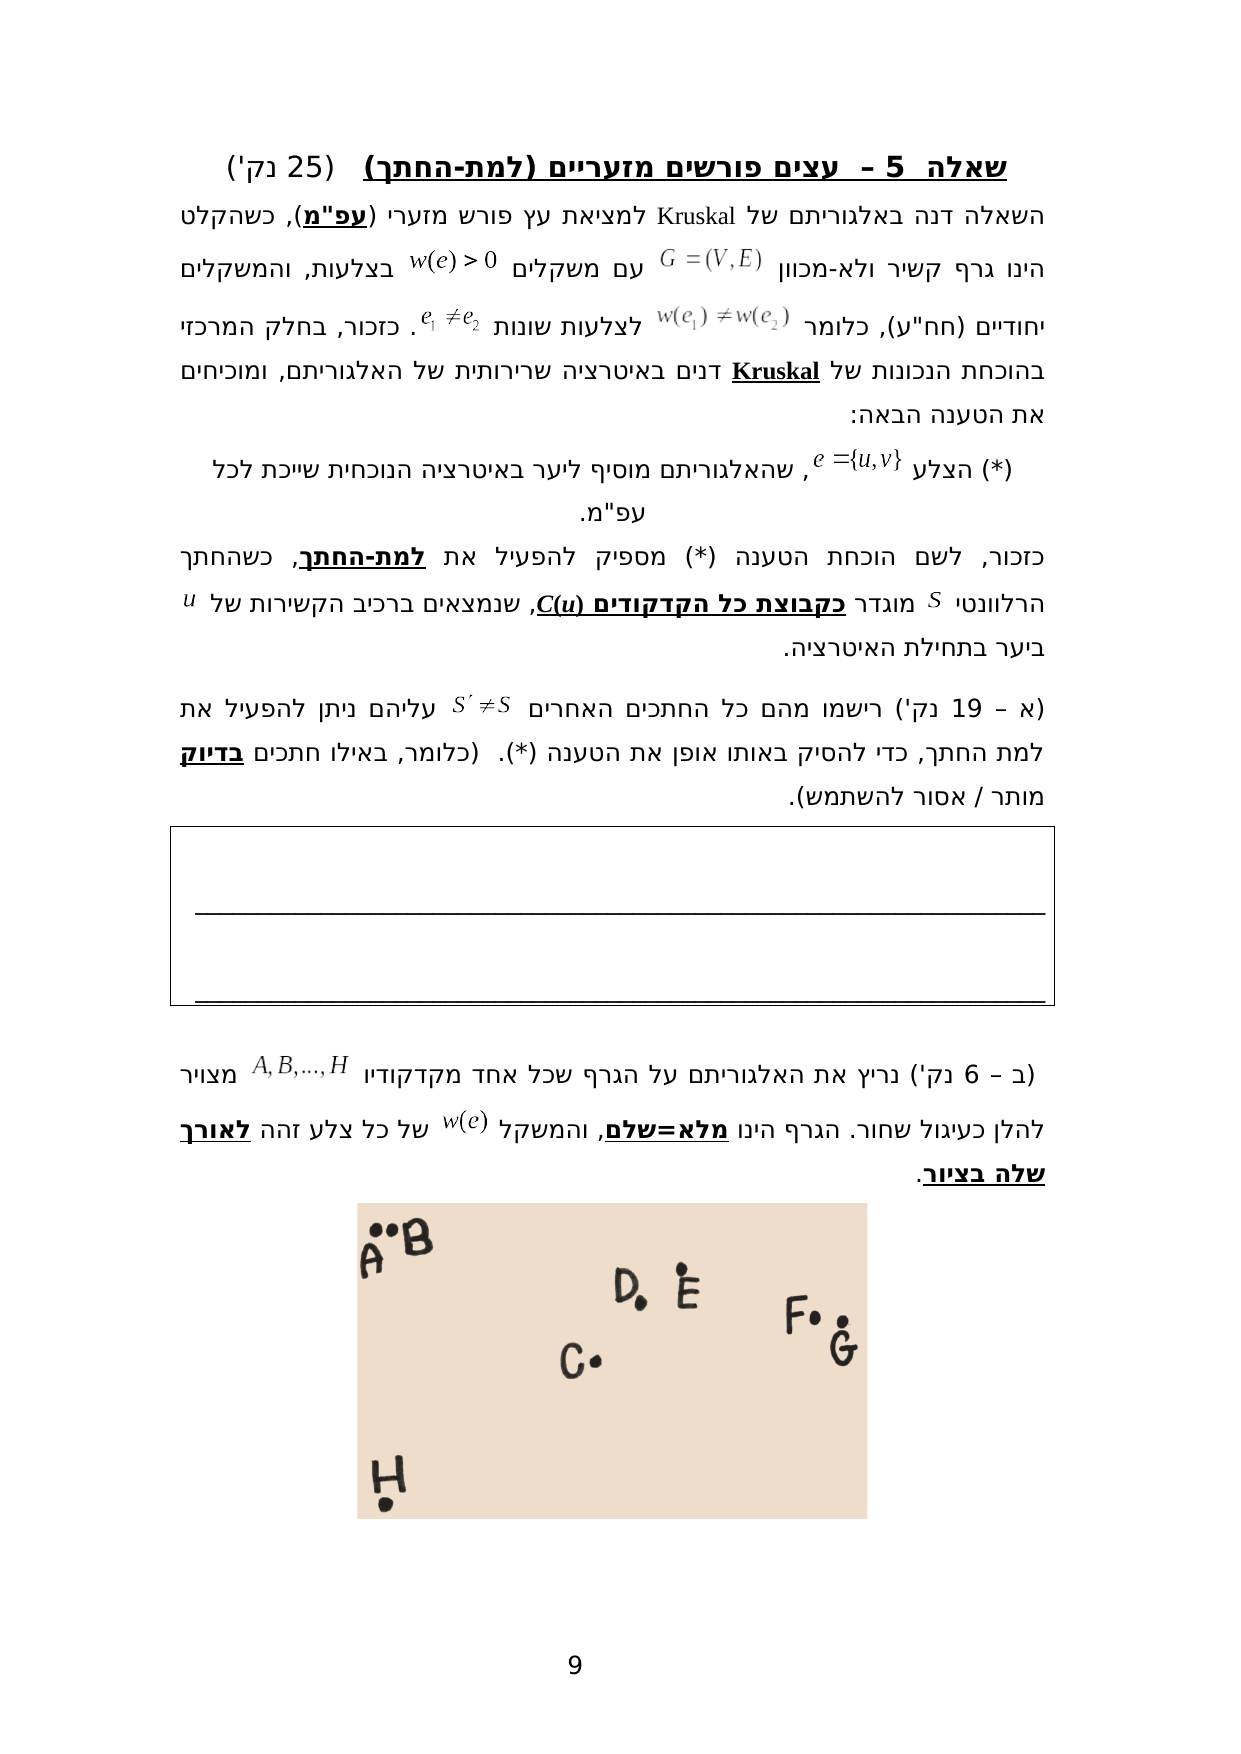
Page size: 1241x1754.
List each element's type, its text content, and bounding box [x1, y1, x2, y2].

text ____________________________________________________________________ [171, 883, 1054, 916]
text כזכור, לשם הוכחת הטענה (*) מספיק להפעיל את למת-החתך, כשהחתך הרלוונטי מוגדר כקבוצת כל הקדקודים C(u), שנמצאים ברכיב הקשירות של ביער בתחילת האיטרציה. [179, 542, 1045, 662]
text שאלה 5 – עצים פורשים מזעריים (למת-החתך) (25 נק') [179, 150, 1045, 184]
text (ב – 6 נק') נריץ את האלגוריתם על הגרף שכל אחד מקדקודיו מצויר להלן כעיגול שחור. הגרף הינו מלא=שלם, והמשקל של כל צלע זהה לאורך שלה בציור. [179, 1049, 1045, 1188]
text השאלה דנה באלגוריתם של Kruskal למציאת עץ פורש מזערי (עפ"מ), כשהקלט הינו גרף קשיר ולא-מכוון עם משקלים בצלעות, והמשקלים יחודיים (חח"ע), כלומר לצלעות שונות . כזכור, בחלק המרכזי בהוכחת הנכונות של Kruskal דנים באיטרציה שרירותית של האלגוריתם, ומוכיחים את הטענה הבאה: [179, 201, 1045, 429]
text (*) הצלע , שהאלגוריתם מוסיף ליער באיטרציה הנוכחית שייכת לכל עפ"מ. [179, 444, 1045, 528]
text (א – 19 נק') רישמו מהם כל החתכים האחרים עליהם ניתן להפעיל את למת החתך, כדי להסיק באותו אופן את הטענה (*). (כלומר, באילו חתכים בדיוק מותר / אסור להשתמש). [179, 691, 1045, 811]
text ____________________________________________________________________ [171, 971, 1054, 1005]
